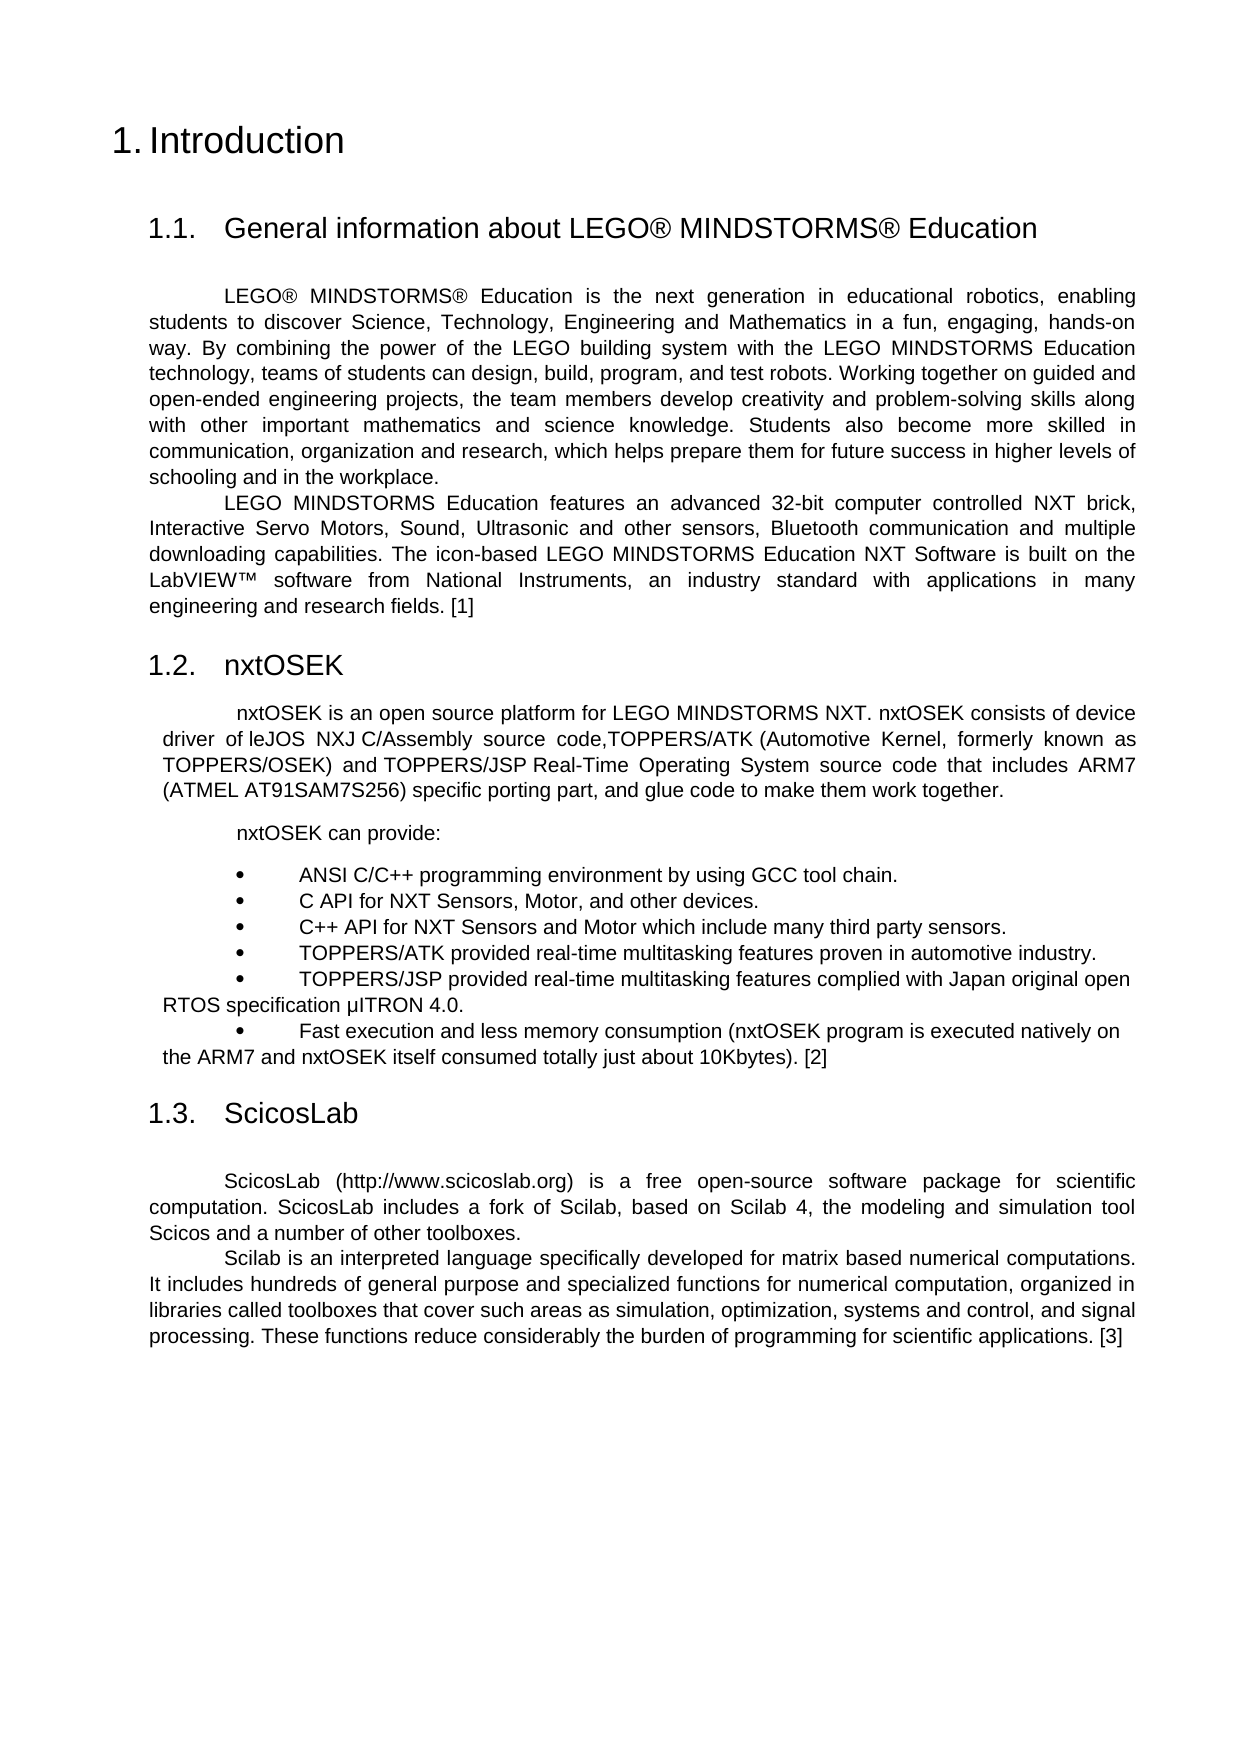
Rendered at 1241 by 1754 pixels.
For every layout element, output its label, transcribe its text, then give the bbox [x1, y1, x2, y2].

list nxtOSEK [148, 648, 1137, 681]
list C++ API for NXT Sensors and Motor which include many third party sensors. [162, 915, 1137, 939]
list TOPPERS/ATK provided real-time multitasking features proven in automotive industry. [162, 941, 1137, 965]
list ScicosLab [148, 1096, 1137, 1130]
list ANSI C/C++ programming environment by using GCC tool chain. [162, 863, 1137, 887]
text nxtOSEK is an open source platform for LEGO MINDSTORMS NXT. nxtOSEK consists of device driver of leJOS NXJ C/Assembly source code,TOPPERS/ATK (Automotive Kernel, formerly known as TOPPERS/OSEK) and TOPPERS/JSP Real-Time Operating System source code that includes ARM7 (ATMEL AT91SAM7S256) specific porting part, and glue code to make them work together. [162, 701, 1137, 802]
list C API for NXT Sensors, Motor, and other devices. [162, 889, 1137, 913]
list Fast execution and less memory consumption (nxtOSEK program is executed natively on the ARM7 and nxtOSEK itself consumed totally just about 10Kbytes). [2] [162, 1019, 1137, 1069]
list LEGO MINDSTORMS Education features an advanced 32-bit computer controlled NXT brick, Interactive Servo Motors, Sound, Ultrasonic and other sensors, Bluetooth communication and multiple downloading capabilities. The icon-based LEGO MINDSTORMS Education NXT Software is built on the LabVIEW™ software from National Instruments, an industry standard with applications in many engineering and research fields. [1] [149, 490, 1137, 618]
text nxtOSEK can provide: [162, 821, 1137, 845]
list ScicosLab (http://www.scicoslab.org) is a free open-source software package for scientiﬁc computation. ScicosLab includes a fork of Scilab, based on Scilab 4, the modeling and simulation tool Scicos and a number of other toolboxes. [149, 1169, 1137, 1244]
list LEGO® MINDSTORMS® Education is the next generation in educational robotics, enabling students to discover Science, Technology, Engineering and Mathematics in a fun, engaging, hands-on way. By combining the power of the LEGO building system with the LEGO MINDSTORMS Education technology, teams of students can design, build, program, and test robots. Working together on guided and open-ended engineering projects, the team members develop creativity and problem-solving skills along with other important mathematics and science knowledge. Students also become more skilled in communication, organization and research, which helps prepare them for future success in higher levels of schooling and in the workplace. [149, 284, 1137, 488]
list Scilab is an interpreted language speciﬁcally developed for matrix based numerical computations. It includes hundreds of general purpose and specialized functions for numerical computation, organized in libraries called toolboxes that cover such areas as simulation, optimization, systems and control, and signal processing. These functions reduce considerably the burden of programming for scientiﬁc applications. [3] [149, 1246, 1137, 1348]
list General information about LEGO® MINDSTORMS® Education [148, 211, 1137, 245]
list Introduction [111, 118, 1137, 161]
list TOPPERS/JSP provided real-time multitasking features complied with Japan original open RTOS specification μITRON 4.0. [162, 967, 1137, 1017]
